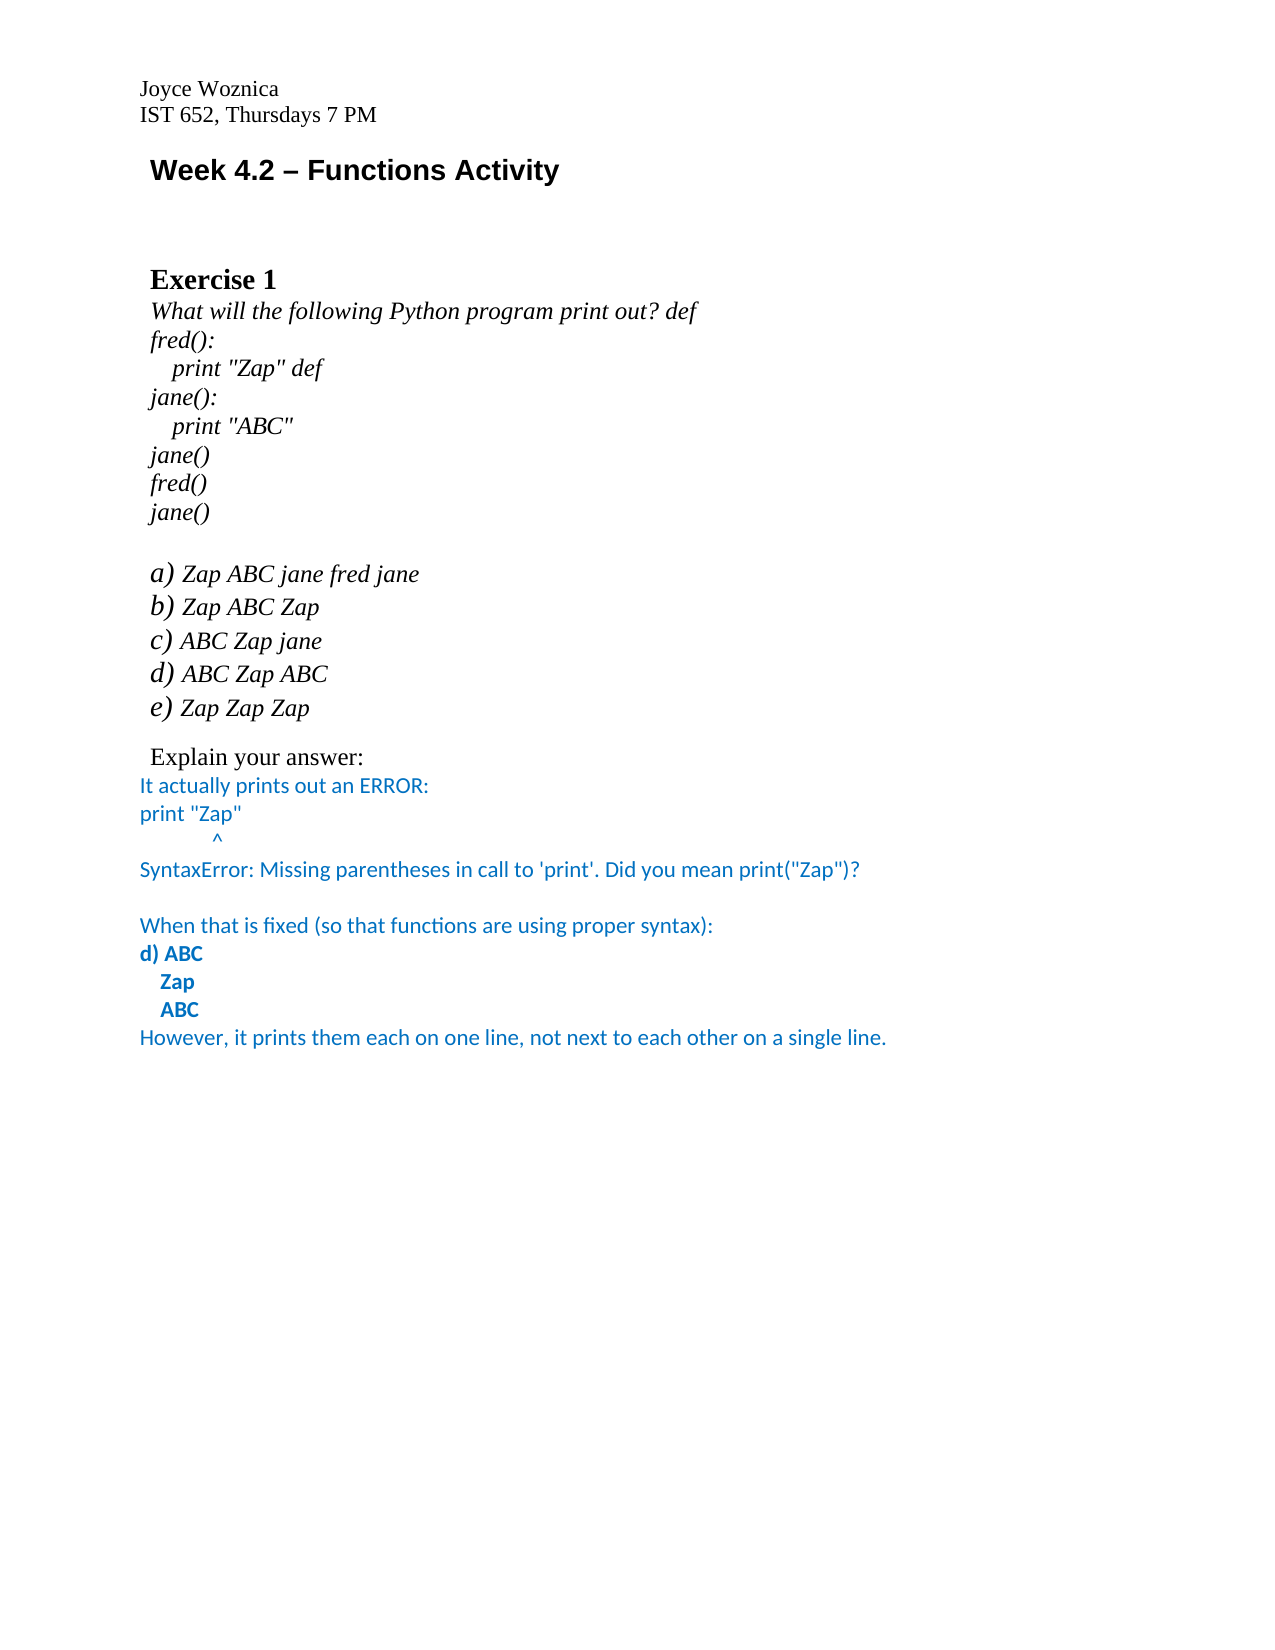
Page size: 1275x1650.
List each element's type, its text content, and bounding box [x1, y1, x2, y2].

list Zap ABC Zap [150, 588, 1129, 622]
text print "ABC" jane() [150, 411, 337, 468]
list Zap Zap Zap [150, 689, 1129, 722]
list Zap ABC jane fred jane [150, 555, 1129, 588]
text However, it prints them each on one line, not next to each other on a single line. [139, 1023, 1129, 1051]
text d) ABC [139, 939, 1129, 967]
list ABC Zap ABC [150, 655, 1129, 689]
text SyntaxError: Missing parentheses in call to 'print'. Did you mean print("Zap")? [139, 855, 1129, 883]
text fred() [150, 468, 1129, 497]
list ABC Zap jane [150, 622, 1129, 655]
text What will the following Python program print out? def fred(): [150, 296, 746, 353]
text print "Zap" def jane(): [150, 353, 337, 411]
text When that is fixed (so that functions are using proper syntax): [139, 911, 1129, 939]
text jane() [150, 497, 1129, 526]
text Zap [139, 967, 1129, 995]
subtitle Week 4.2 – Functions Activity [150, 153, 1129, 186]
text Exercise 1 [150, 262, 1129, 296]
text print "Zap" [139, 799, 1129, 827]
text ^ [139, 827, 1129, 855]
text ABC [139, 995, 1129, 1023]
text Explain your answer: [150, 742, 1129, 771]
text It actually prints out an ERROR: [139, 771, 1129, 799]
